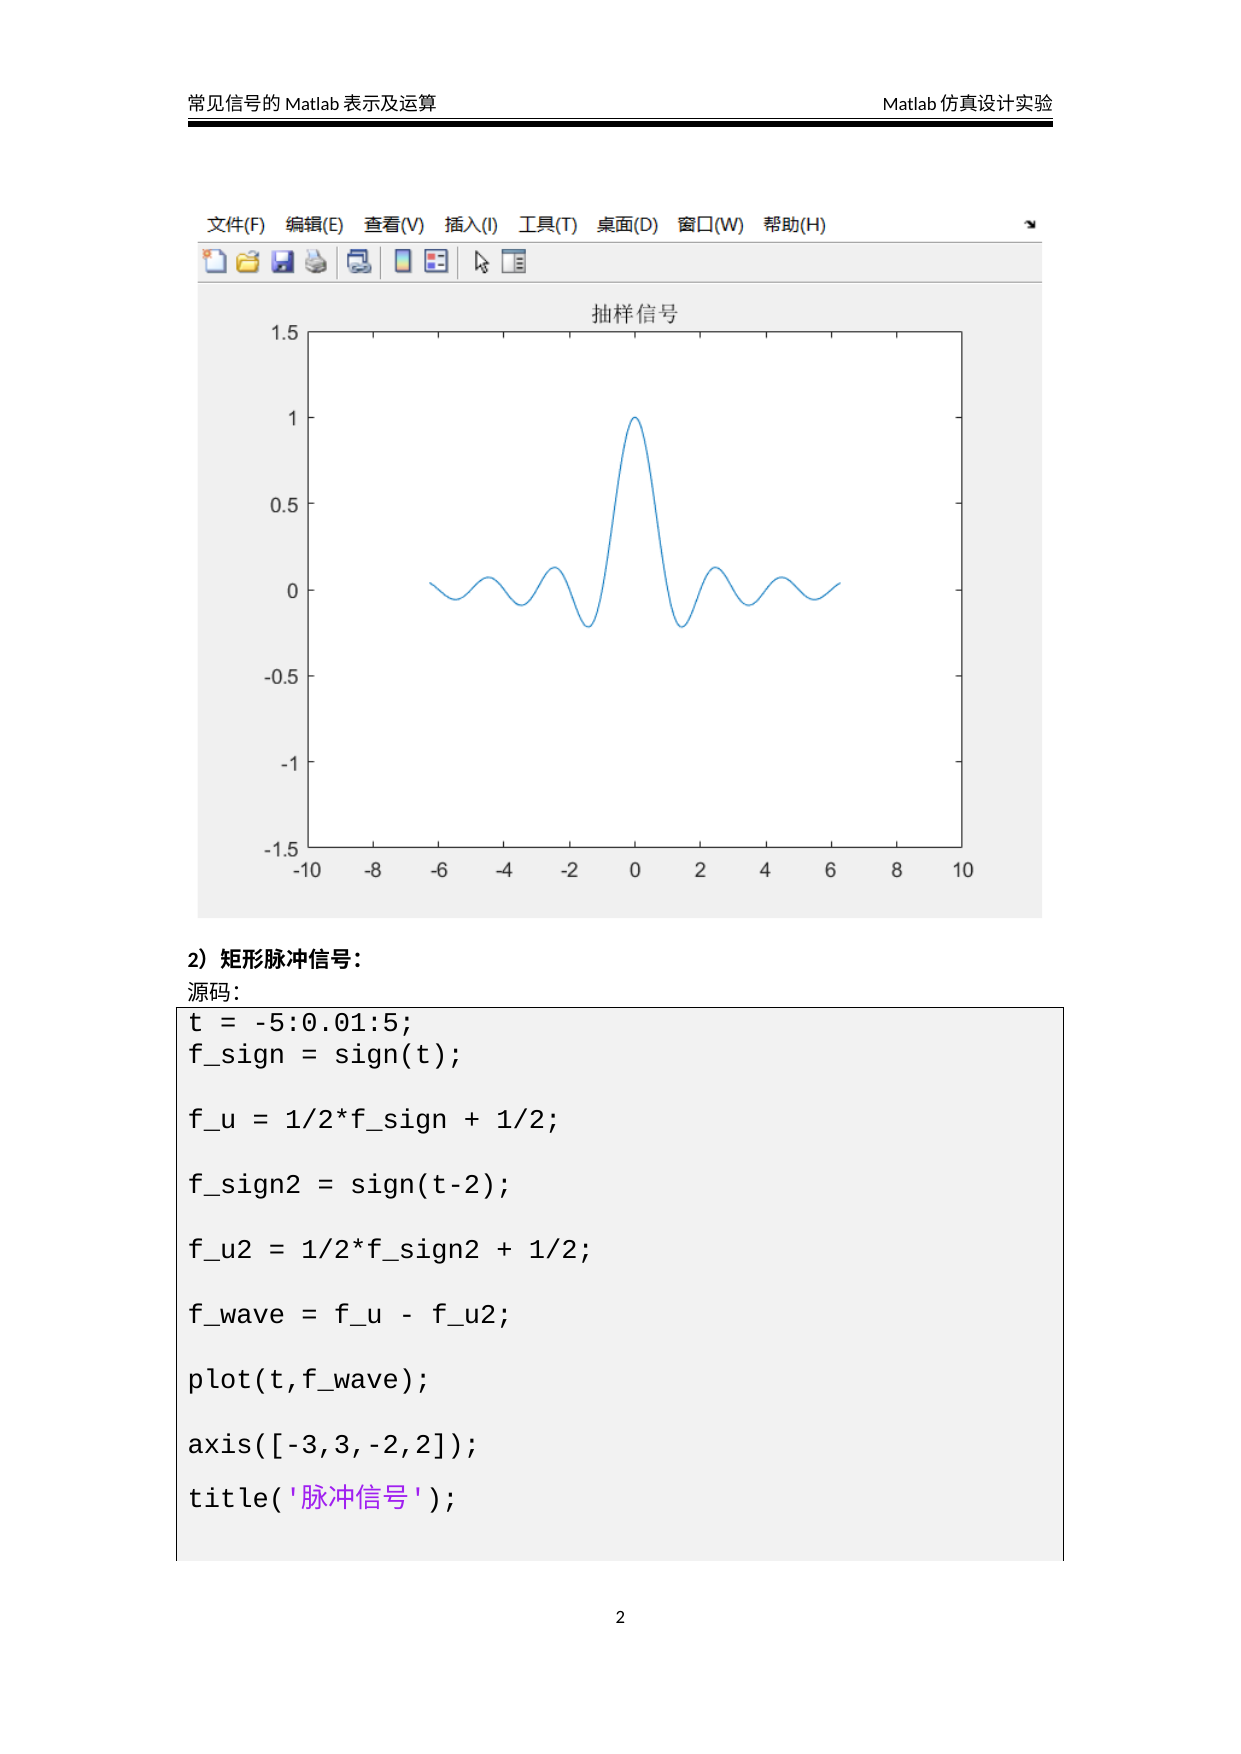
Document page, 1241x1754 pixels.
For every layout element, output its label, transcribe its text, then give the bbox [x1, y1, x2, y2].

table_header t = -5:0.01:5; f_sign = sign(t); f_u = 1/2*f_sign + 1/2; f_sign2 = sign(t-2); f_u2 = 1/2*f_sign2 + 1/2; f_wave = f_u - f_u2; plot(t,f_wave); axis([-3,3,-2,2]); title('脉冲信号'); [177, 1008, 1063, 1561]
text 2）矩形脉冲信号： [187, 942, 1053, 974]
text 源码： [187, 974, 1053, 1007]
